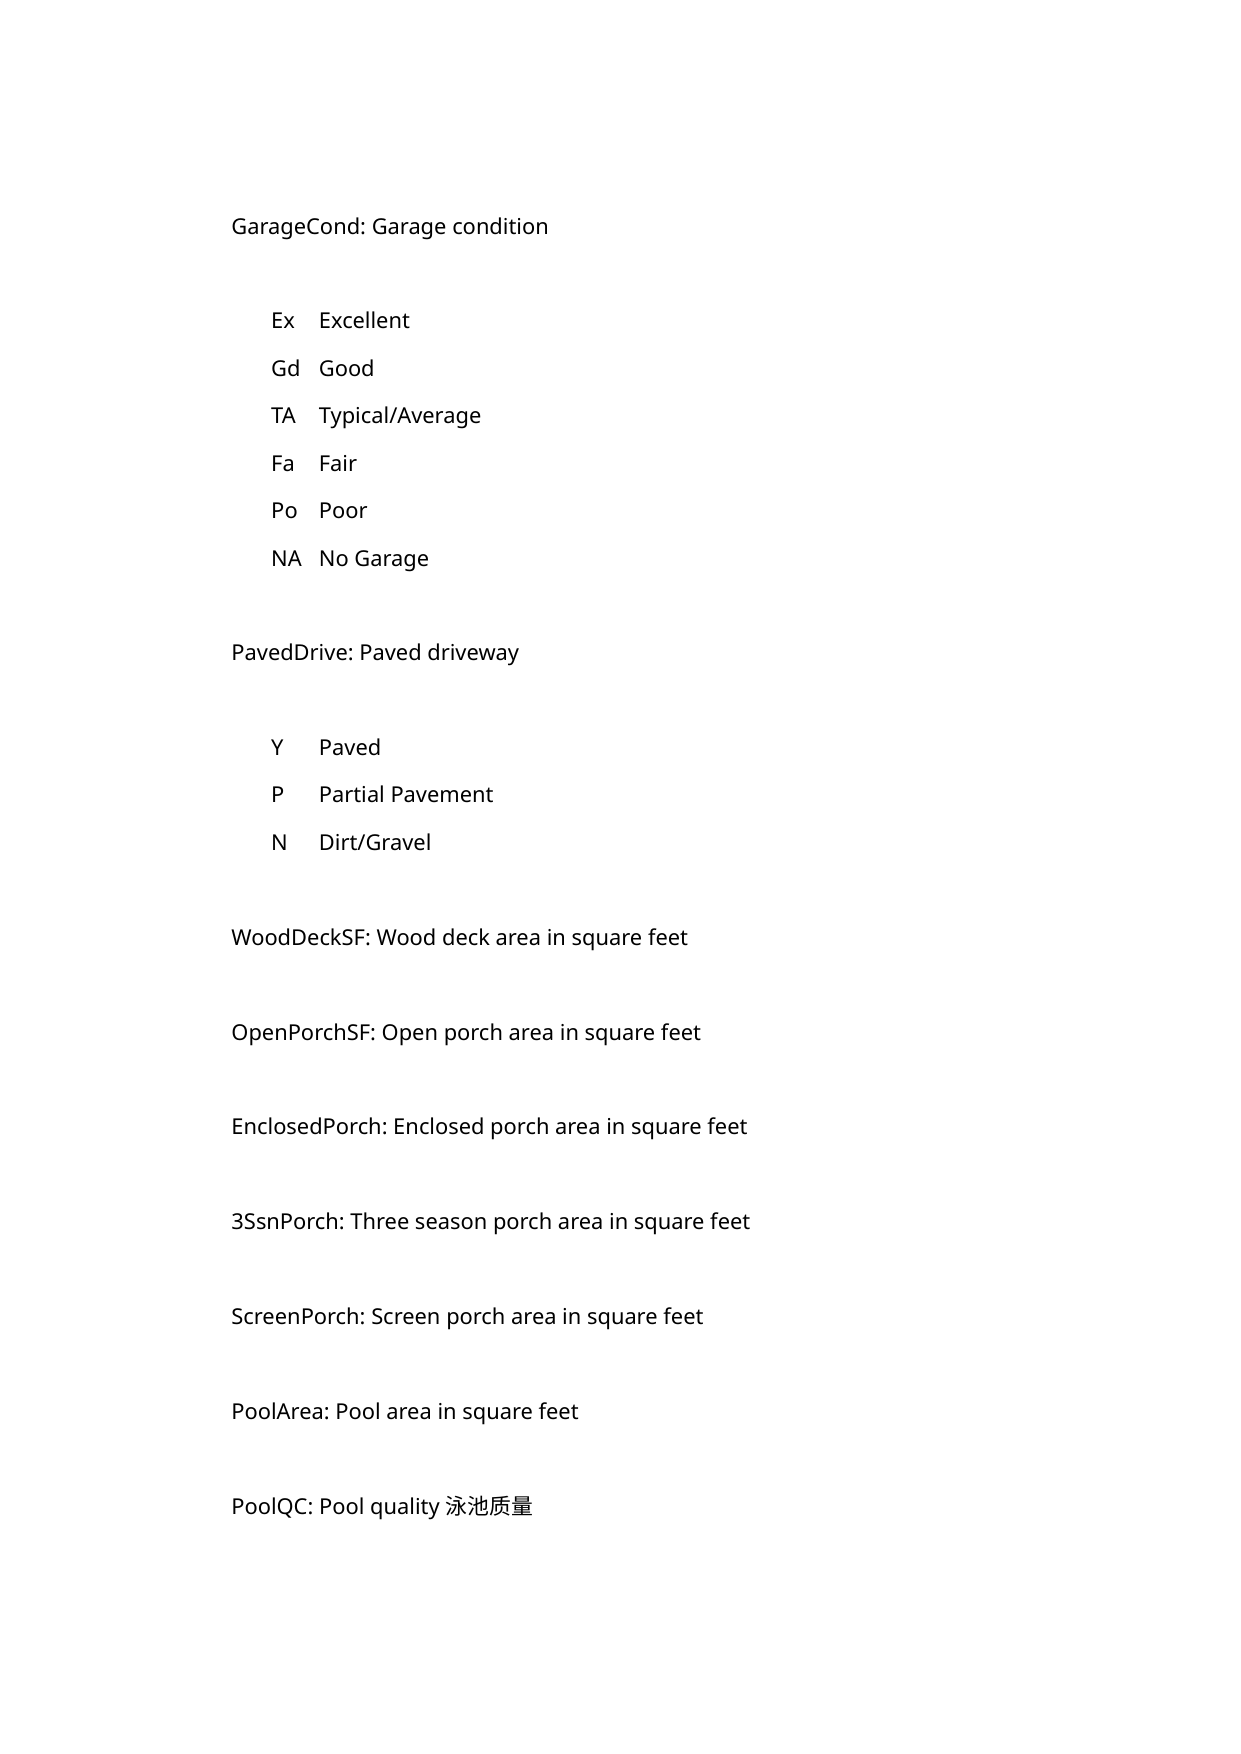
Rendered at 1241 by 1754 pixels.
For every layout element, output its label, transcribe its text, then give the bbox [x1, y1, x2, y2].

text WoodDeckSF: Wood deck area in square feet [187, 920, 1053, 953]
text Fa Fair [187, 446, 1053, 479]
text PoolArea: Pool area in square feet [187, 1394, 1053, 1427]
text Gd Good [187, 352, 1053, 384]
text ScreenPorch: Screen porch area in square feet [187, 1299, 1053, 1332]
text 3SsnPorch: Three season porch area in square feet [187, 1205, 1053, 1237]
text Y Paved [187, 731, 1053, 763]
text Ex Excellent [187, 304, 1053, 337]
text OpenPorchSF: Open porch area in square feet [187, 1015, 1053, 1048]
text NA No Garage [187, 541, 1053, 574]
text EnclosedPorch: Enclosed porch area in square feet [187, 1110, 1053, 1142]
text N Dirt/Gravel [187, 826, 1053, 858]
text PoolQC: Pool quality 泳池质量 [187, 1489, 1053, 1522]
text P Partial Pavement [187, 778, 1053, 811]
text PavedDrive: Paved driveway [187, 636, 1053, 668]
text Po Poor [187, 494, 1053, 526]
text GarageCond: Garage condition [187, 209, 1053, 242]
text TA Typical/Average [187, 399, 1053, 431]
